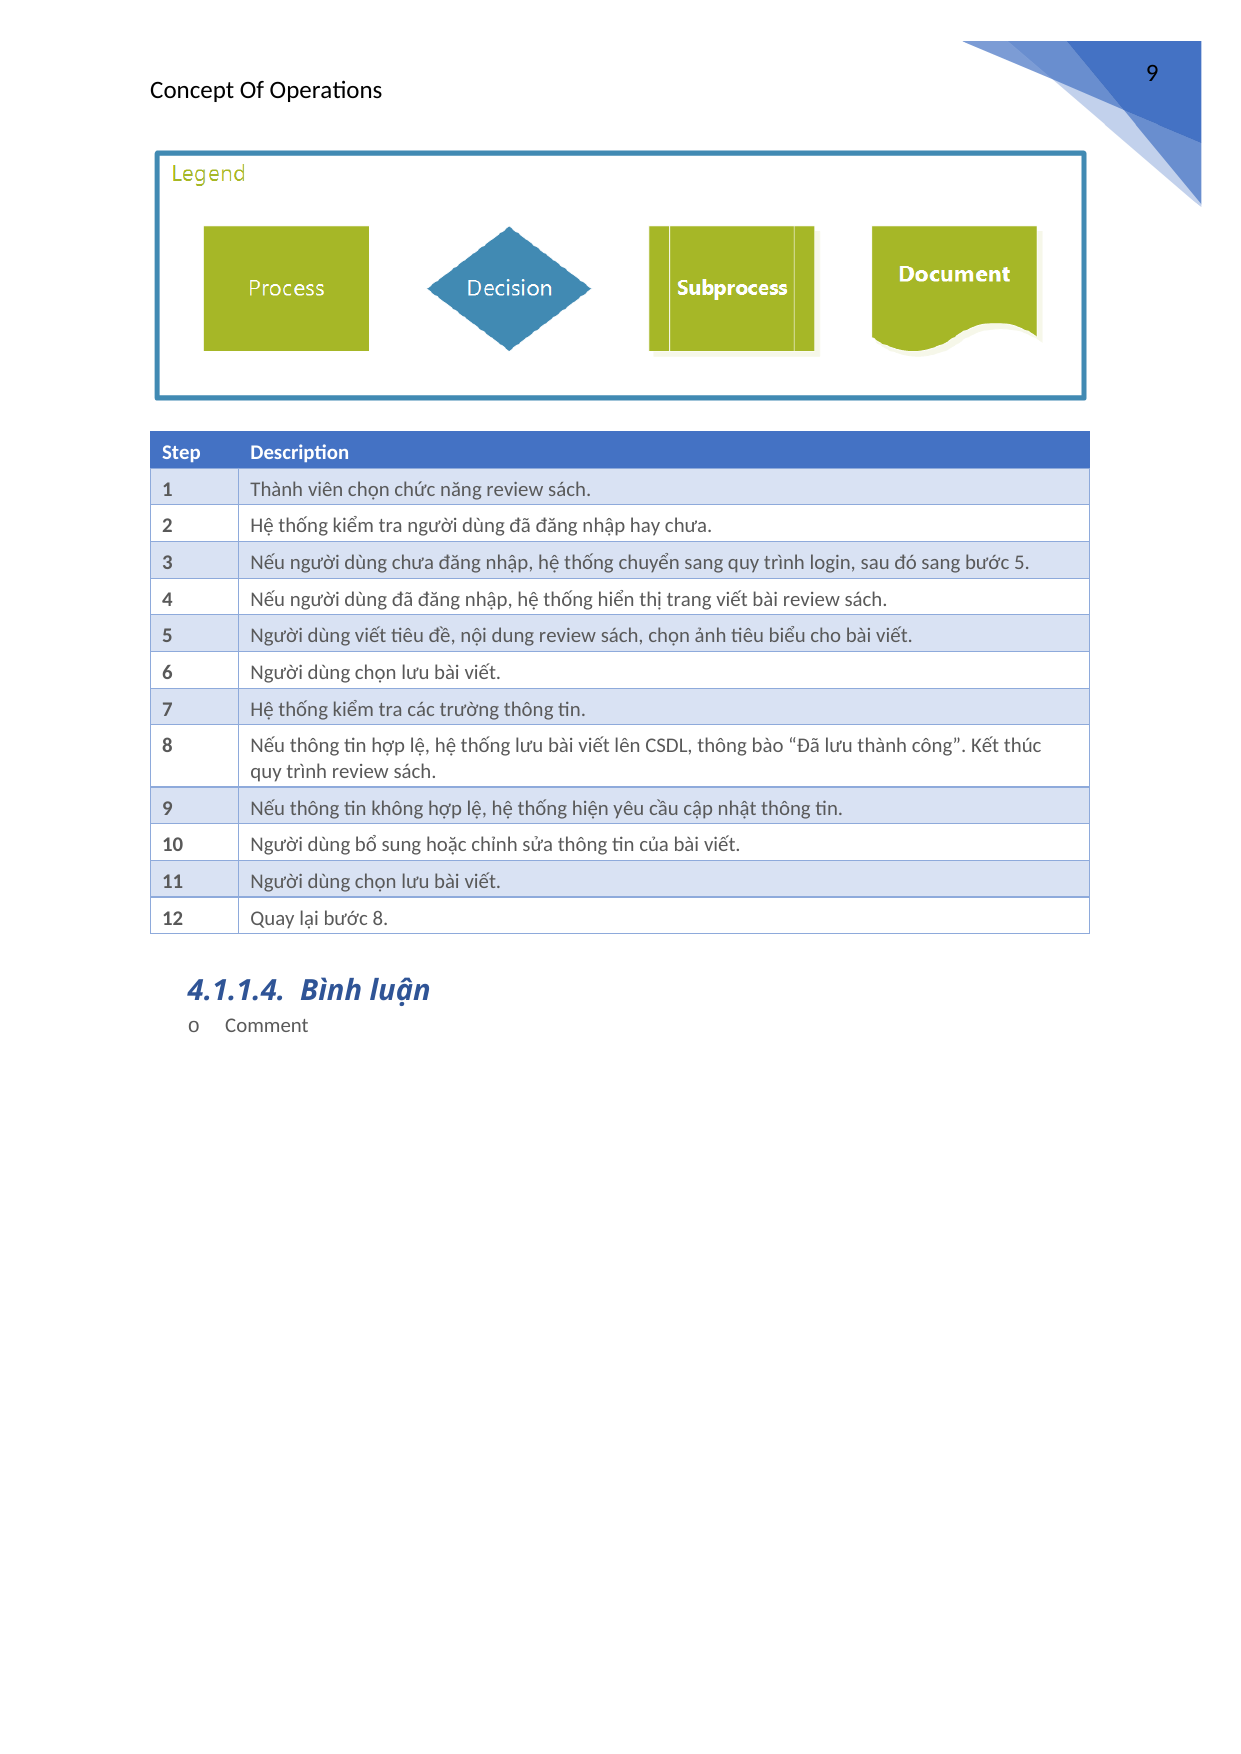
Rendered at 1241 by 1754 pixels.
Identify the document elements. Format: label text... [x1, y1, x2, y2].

table_header Description [239, 432, 1089, 468]
picture [150, 41, 1202, 401]
table_cell 8 [151, 725, 238, 786]
table_header Step [151, 432, 238, 468]
table_cell 9 [151, 788, 238, 823]
list Comment [187, 1013, 1090, 1039]
table_cell 12 [151, 898, 238, 933]
table_cell 4 [151, 579, 238, 614]
table_cell Người dùng chọn lưu bài viết. [239, 652, 1089, 688]
table_cell 11 [151, 861, 238, 896]
table_cell 7 [151, 689, 238, 724]
subtitle Bình luận [187, 969, 1090, 1008]
table_cell Người dùng viết tiêu đề, nội dung review sách, chọn ảnh tiêu biểu cho bài viết. [239, 615, 1089, 651]
table_cell Nếu người dùng đã đăng nhập, hệ thống hiển thị trang viết bài review sách. [239, 579, 1089, 614]
table_cell 3 [151, 542, 238, 578]
table_cell Nếu người dùng chưa đăng nhập, hệ thống chuyển sang quy trình login, sau đó sang bước 5. [239, 542, 1089, 578]
table_cell Hệ thống kiểm tra các trường thông tin. [239, 689, 1089, 724]
table_cell Quay lại bước 8. [239, 898, 1089, 933]
table_cell 10 [151, 824, 238, 860]
table_cell Nếu thông tin hợp lệ, hệ thống lưu bài viết lên CSDL, thông bào “Đã lưu thành công”. Kết thúc quy trình review sách. [239, 725, 1089, 786]
table_cell 2 [151, 505, 238, 541]
table_cell 5 [151, 615, 238, 651]
table_cell 6 [151, 652, 238, 688]
table_cell Người dùng bổ sung hoặc chỉnh sửa thông tin của bài viết. [239, 824, 1089, 860]
table_cell Nếu thông tin không hợp lệ, hệ thống hiện yêu cầu cập nhật thông tin. [239, 788, 1089, 823]
table_cell Hệ thống kiểm tra người dùng đã đăng nhập hay chưa. [239, 505, 1089, 541]
table_cell Thành viên chọn chức năng review sách. [239, 469, 1089, 504]
table_cell 1 [151, 469, 238, 504]
table_cell Người dùng chọn lưu bài viết. [239, 861, 1089, 896]
